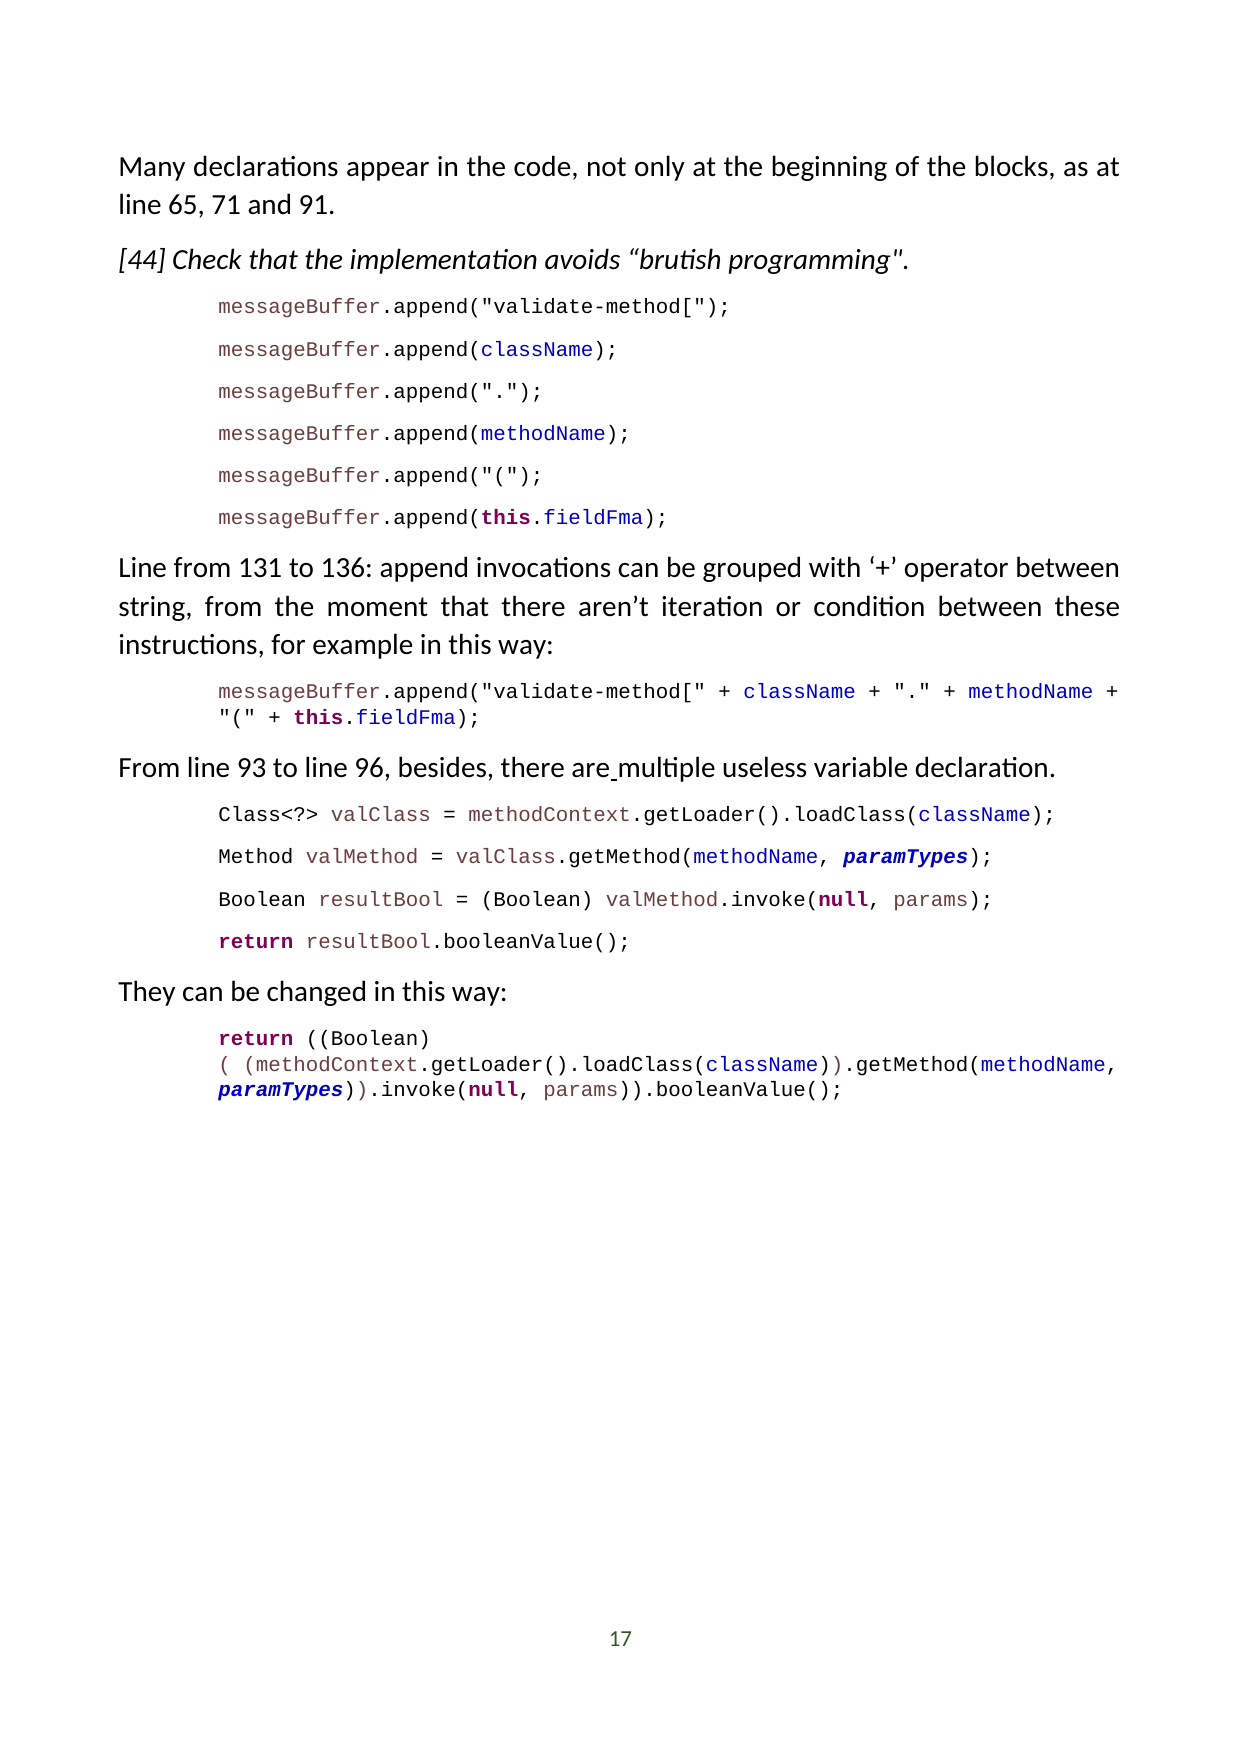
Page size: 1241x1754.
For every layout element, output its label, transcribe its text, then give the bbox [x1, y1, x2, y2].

text Boolean resultBool = (Boolean) valMethod.invoke(null, params); [218, 889, 1122, 912]
text [44] Check that the implementation avoids “brutish programming". [118, 241, 1122, 277]
text messageBuffer.append("validate-method["); [218, 296, 1122, 320]
text They can be changed in this way: [118, 973, 1122, 1009]
text Method valMethod = valClass.getMethod(methodName, paramTypes); [218, 846, 1122, 870]
text From line 93 to line 96, besides, there are multiple useless variable declaration. [118, 749, 1122, 785]
text Class<?> valClass = methodContext.getLoader().loadClass(className); [218, 804, 1122, 828]
text messageBuffer.append("validate-method[" + className + "." + methodName + "(" + this.fieldFma); [218, 681, 1122, 731]
text Line from 131 to 136: append invocations can be grouped with ‘+’ operator between string, from the moment that there aren’t iteration or condition between these instructions, for example in this way: [118, 549, 1122, 662]
text messageBuffer.append("("); [218, 465, 1122, 489]
text return resultBool.booleanValue(); [218, 931, 1122, 954]
text messageBuffer.append(methodName); [218, 423, 1122, 447]
text return ((Boolean) ( (methodContext.getLoader().loadClass(className)).getMethod(methodName, paramTypes)).invoke(null, params)).booleanValue(); [218, 1028, 1122, 1103]
text messageBuffer.append(this.fieldFma); [218, 507, 1122, 531]
text messageBuffer.append(className); [218, 338, 1122, 362]
text Many declarations appear in the code, not only at the beginning of the blocks, as at line 65, 71 and 91. [118, 148, 1122, 222]
text messageBuffer.append("."); [218, 381, 1122, 404]
